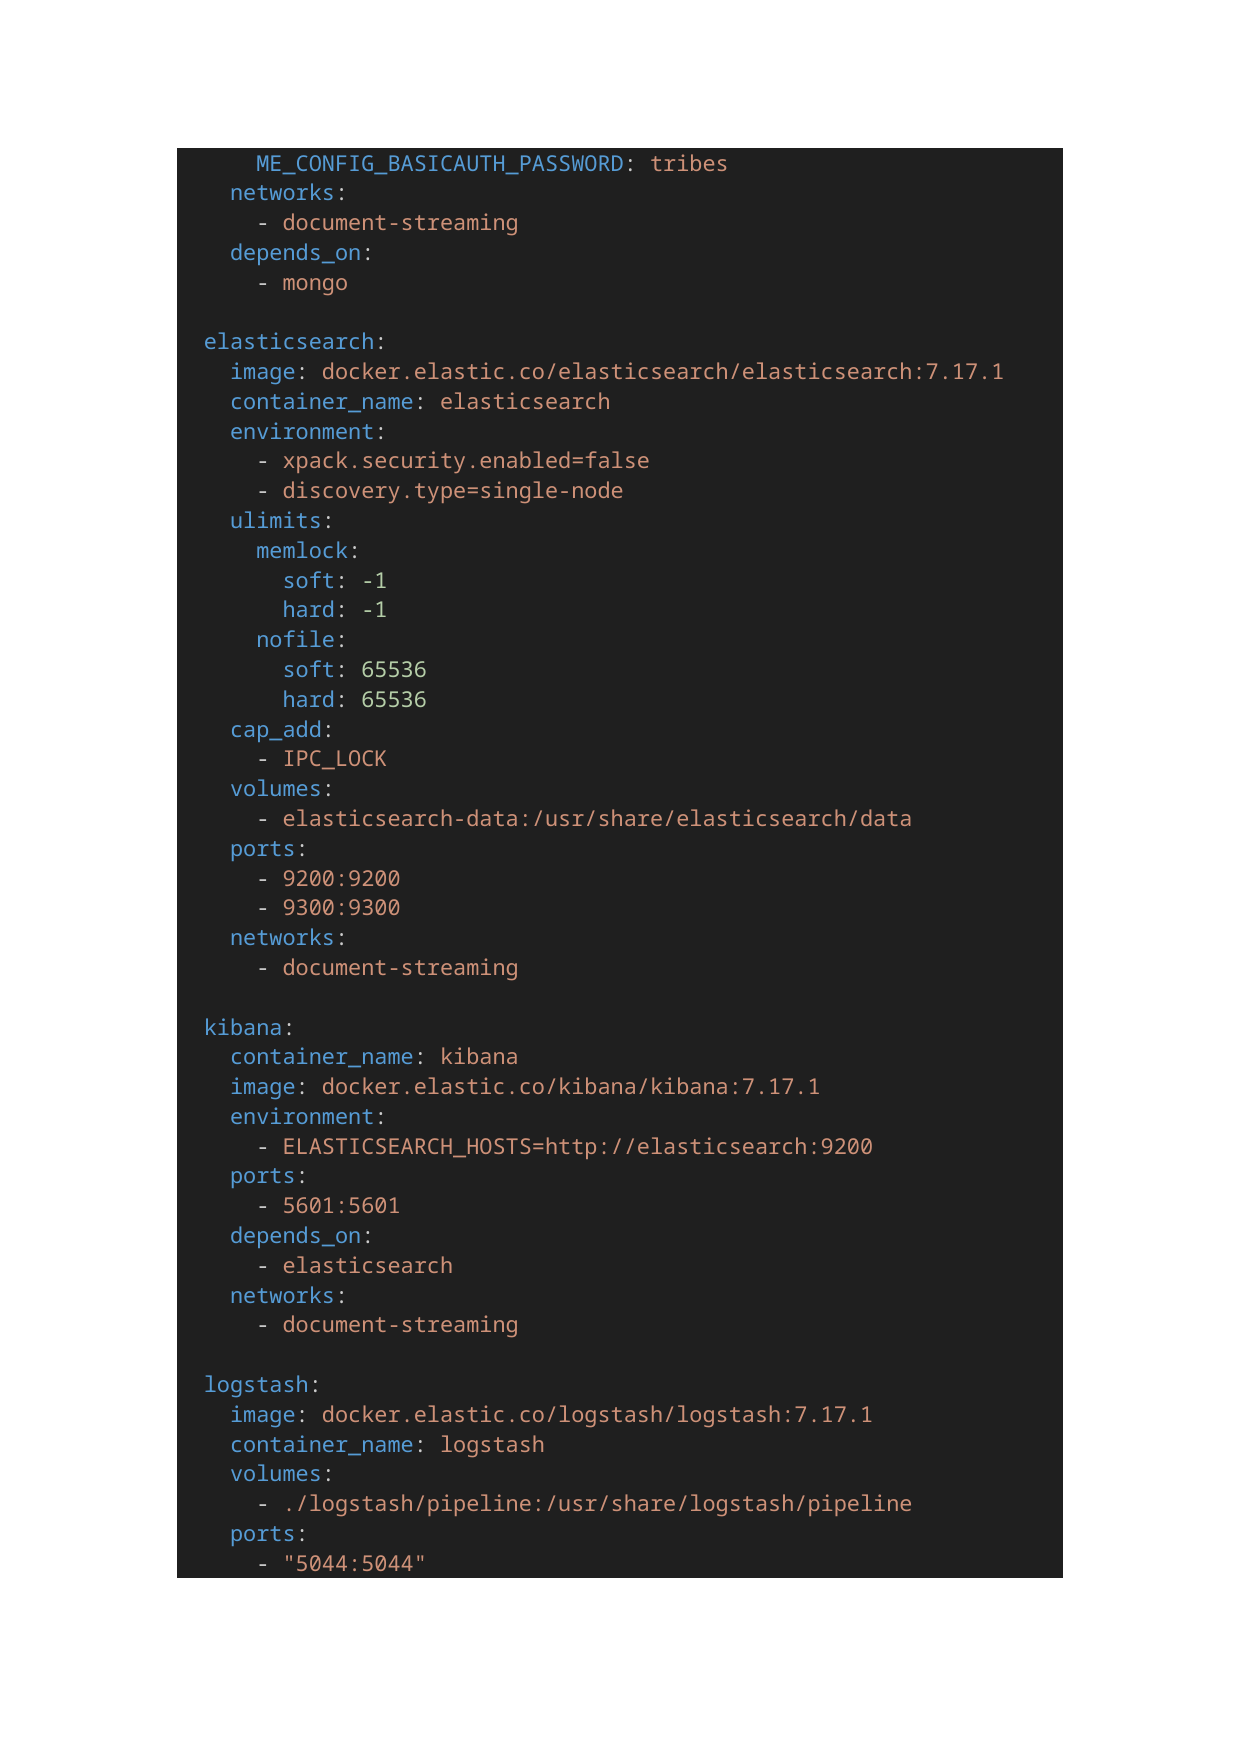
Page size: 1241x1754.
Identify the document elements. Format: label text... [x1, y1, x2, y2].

text image: docker.elastic.co/logstash/logstash:7.17.1 [177, 1399, 1063, 1429]
text - mongo [177, 267, 1063, 297]
text container_name: elasticsearch [177, 386, 1063, 416]
text kibana: [177, 1012, 1063, 1041]
text - 9300:9300 [177, 892, 1063, 922]
text soft: 65536 [177, 654, 1063, 684]
text cap_add: [177, 714, 1063, 743]
text depends_on: [177, 1220, 1063, 1250]
text volumes: [177, 1458, 1063, 1488]
text - elasticsearch [177, 1250, 1063, 1280]
text - ./logstash/pipeline:/usr/share/logstash/pipeline [177, 1488, 1063, 1518]
text nofile: [177, 624, 1063, 654]
text ports: [177, 1161, 1063, 1190]
text - elasticsearch-data:/usr/share/elasticsearch/data [177, 803, 1063, 833]
text - ELASTICSEARCH_HOSTS=http://elasticsearch:9200 [177, 1131, 1063, 1161]
text ports: [177, 1518, 1063, 1548]
text depends_on: [177, 237, 1063, 267]
text elasticsearch: [177, 326, 1063, 356]
text - "5044:5044" [177, 1548, 1063, 1578]
text - document-streaming [177, 1309, 1063, 1339]
text ME_CONFIG_BASICAUTH_PASSWORD: tribes [177, 148, 1063, 177]
text ulimits: [177, 505, 1063, 535]
text ports: [177, 833, 1063, 863]
text networks: [177, 922, 1063, 952]
text - 5601:5601 [177, 1190, 1063, 1220]
text - IPC_LOCK [177, 743, 1063, 773]
text hard: 65536 [177, 684, 1063, 714]
text - document-streaming [177, 207, 1063, 237]
text memlock: [177, 535, 1063, 565]
text environment: [177, 416, 1063, 446]
text container_name: kibana [177, 1041, 1063, 1071]
text volumes: [177, 773, 1063, 803]
text - 9200:9200 [177, 863, 1063, 892]
text logstash: [177, 1369, 1063, 1399]
text environment: [177, 1101, 1063, 1131]
text image: docker.elastic.co/elasticsearch/elasticsearch:7.17.1 [177, 356, 1063, 386]
text networks: [177, 1280, 1063, 1309]
text hard: -1 [177, 594, 1063, 624]
text image: docker.elastic.co/kibana/kibana:7.17.1 [177, 1071, 1063, 1101]
text - xpack.security.enabled=false [177, 446, 1063, 475]
text - discovery.type=single-node [177, 475, 1063, 505]
text networks: [177, 177, 1063, 207]
text soft: -1 [177, 565, 1063, 594]
text container_name: logstash [177, 1429, 1063, 1458]
text - document-streaming [177, 952, 1063, 982]
